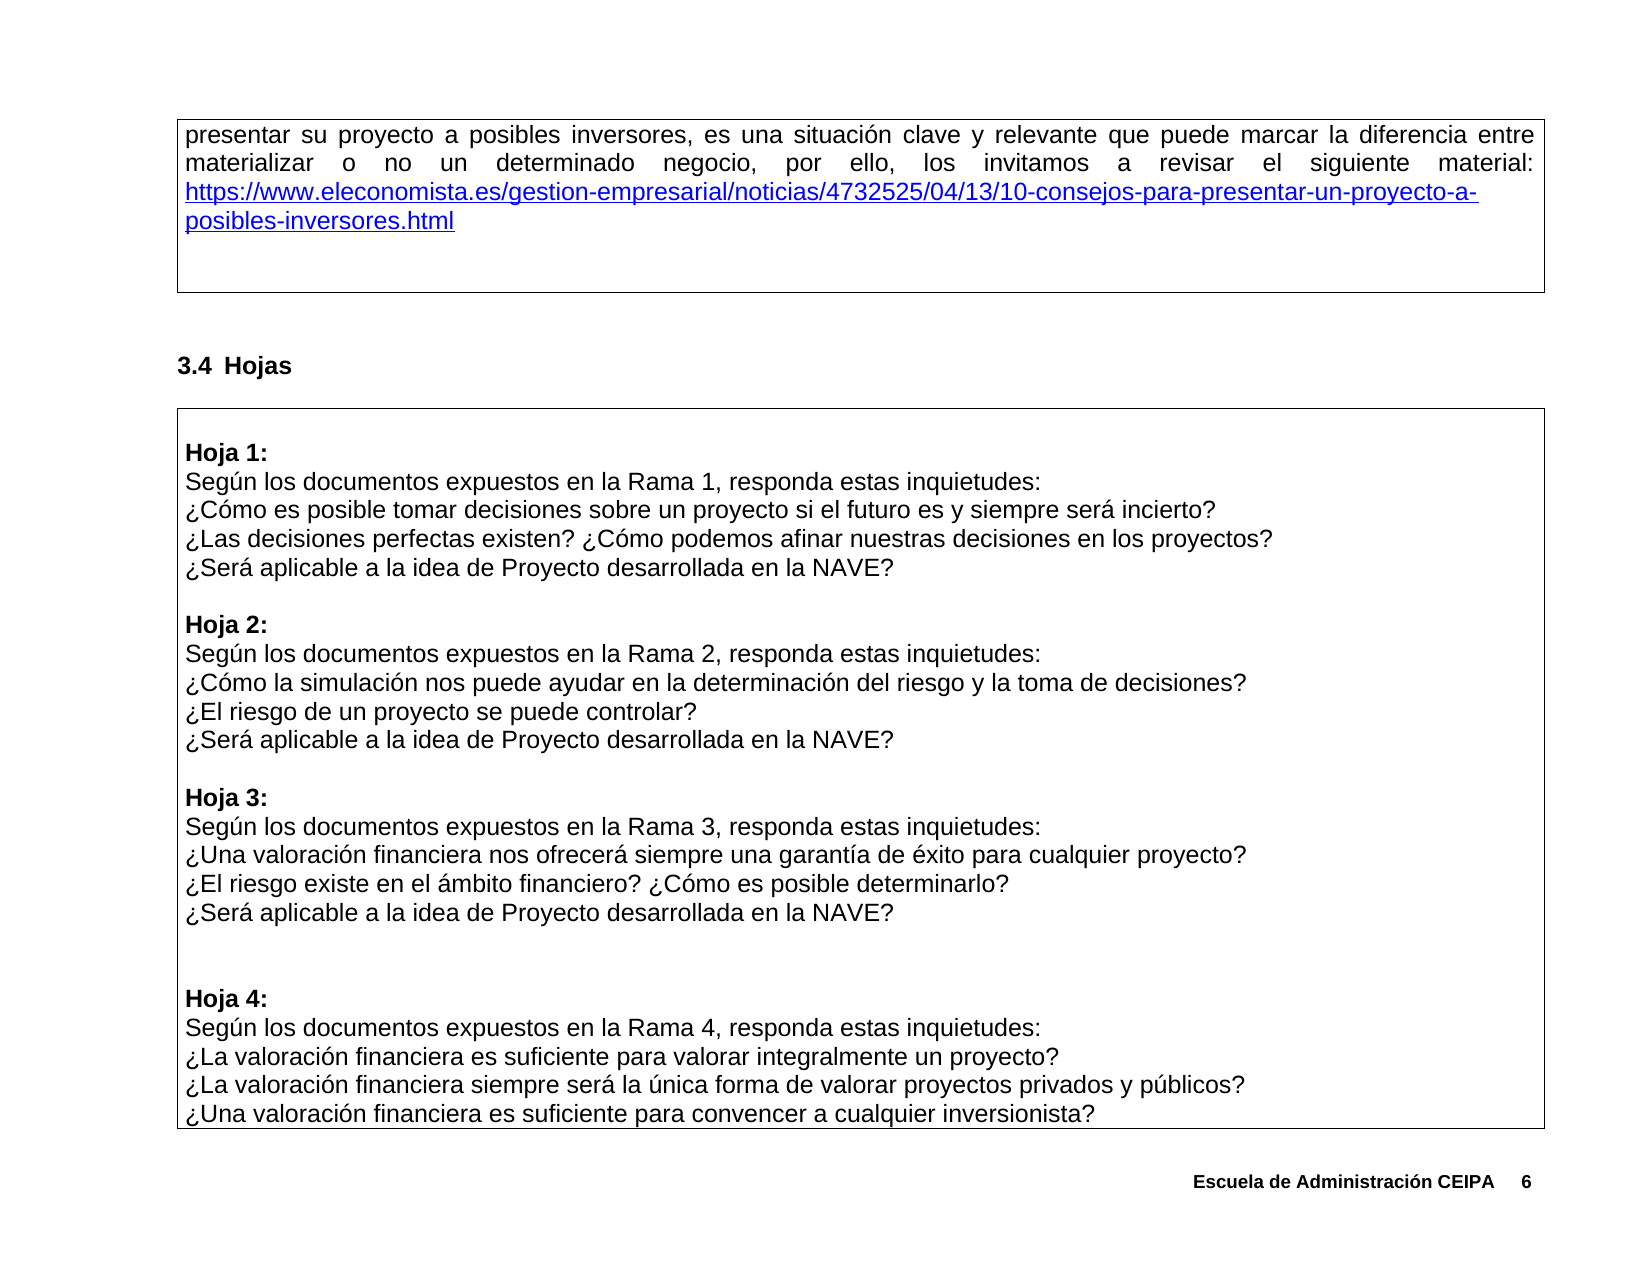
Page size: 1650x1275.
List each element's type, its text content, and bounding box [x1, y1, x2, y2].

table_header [178, 120, 1544, 292]
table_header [178, 409, 1544, 1128]
list Hojas [177, 351, 1531, 379]
